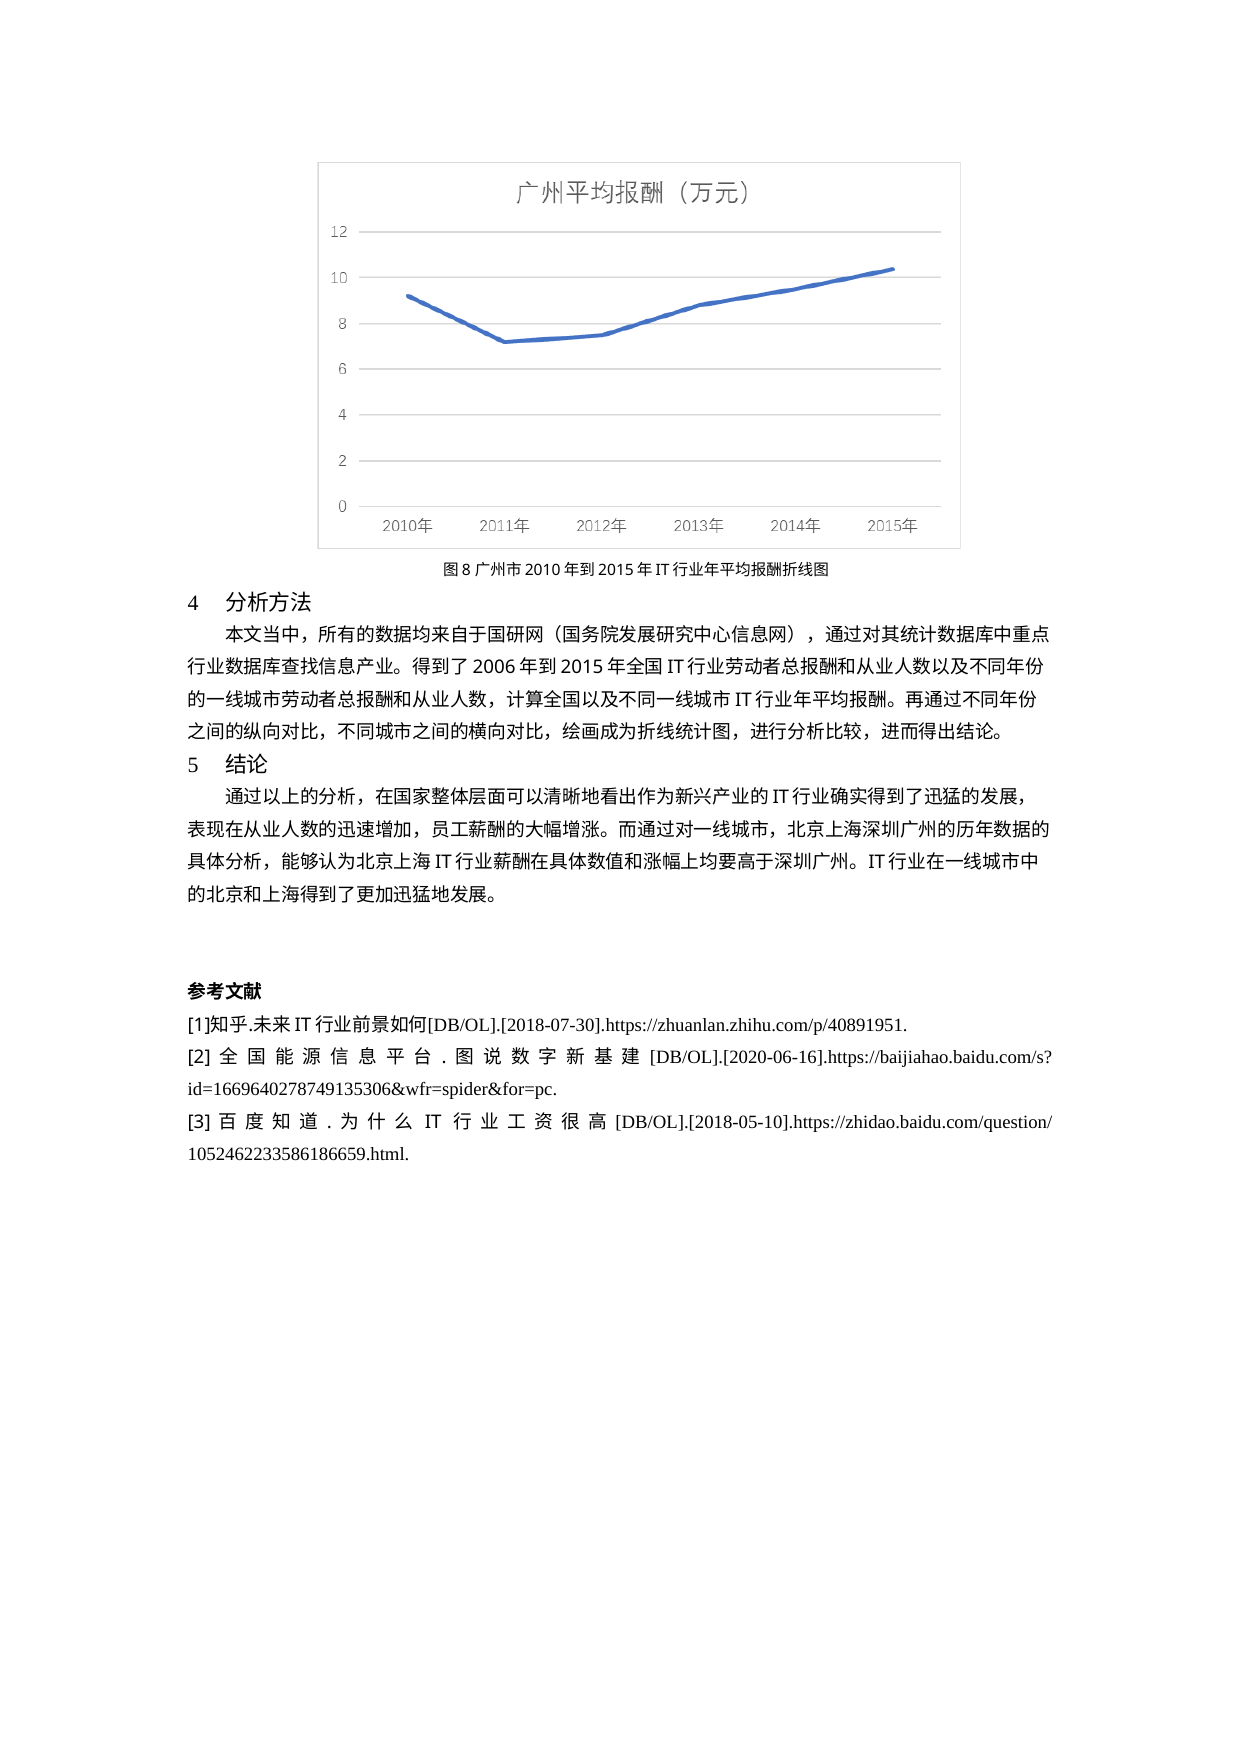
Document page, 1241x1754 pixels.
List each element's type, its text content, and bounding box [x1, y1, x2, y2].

text 参考文献 [187, 974, 1053, 1007]
list 图8 广州市2010年到2015年IT行业年平均报酬折线图 [187, 552, 1053, 584]
text [1]知乎.未来IT行业前景如何[DB/OL].[2018-07-30].https://zhuanlan.zhihu.com/p/40891951. [187, 1007, 1053, 1039]
list 分析方法 [187, 584, 1053, 617]
list 结论 [187, 747, 1053, 779]
text 本文当中，所有的数据均来自于国研网（国务院发展研究中心信息网），通过对其统计数据库中重点行业数据库查找信息产业。得到了2006年到2015年全国IT行业劳动者总报酬和从业人数以及不同年份的一线城市劳动者总报酬和从业人数，计算全国以及不同一线城市IT行业年平均报酬。再通过不同年份之间的纵向对比，不同城市之间的横向对比，绘画成为折线统计图，进行分析比较，进而得出结论。 [187, 617, 1053, 747]
picture [317, 162, 961, 549]
text [2]全国能源信息平台.图说数字新基建[DB/OL].[2020-06-16].https://baijiahao.baidu.com/s?id=1669640278749135306&wfr=spider&for=pc. [187, 1039, 1053, 1104]
text [3]百度知道.为什么IT行业工资很高[DB/OL].[2018-05-10].https://zhidao.baidu.com/question/1052462233586186659.html. [187, 1104, 1053, 1169]
text 通过以上的分析，在国家整体层面可以清晰地看出作为新兴产业的IT行业确实得到了迅猛的发展，表现在从业人数的迅速增加，员工薪酬的大幅增涨。而通过对一线城市，北京上海深圳广州的历年数据的具体分析，能够认为北京上海IT行业薪酬在具体数值和涨幅上均要高于深圳广州。IT行业在一线城市中的北京和上海得到了更加迅猛地发展。 [187, 779, 1053, 909]
